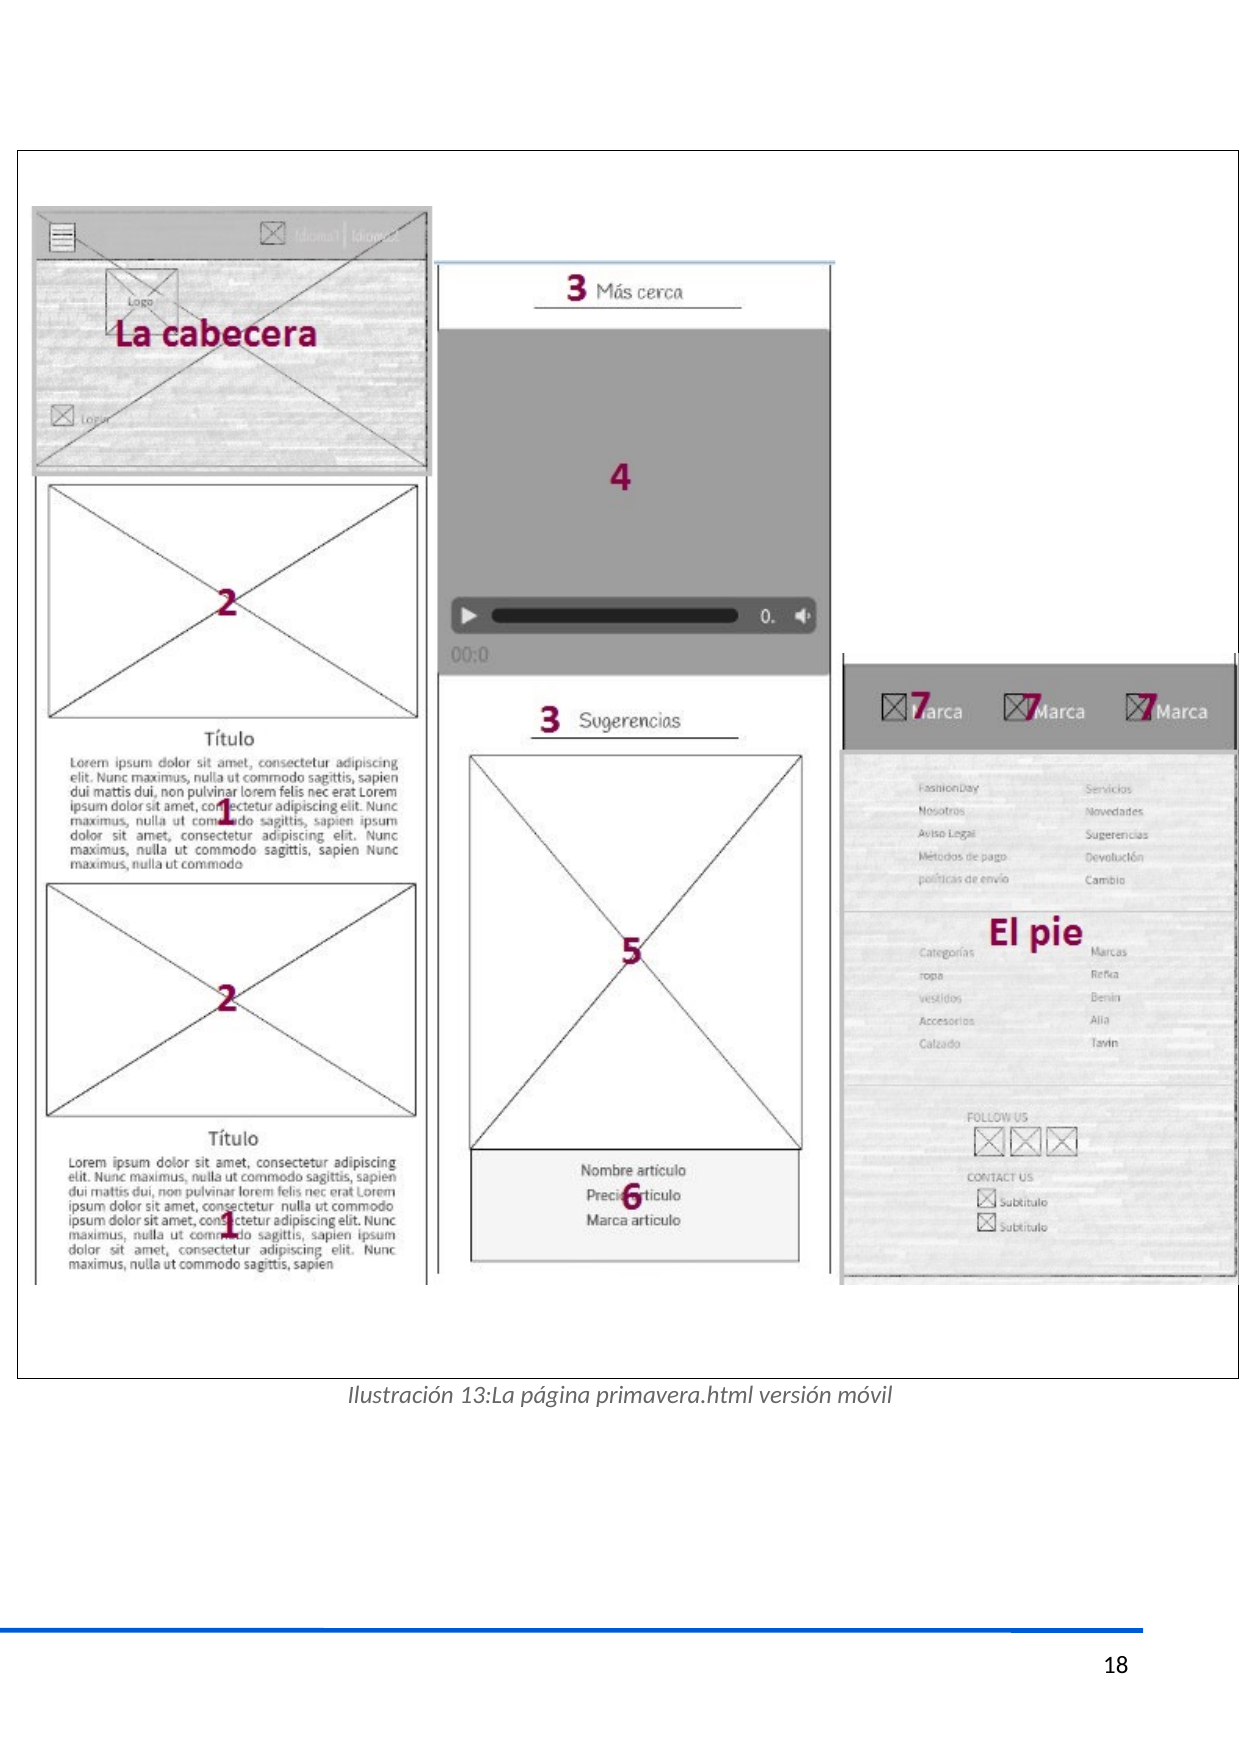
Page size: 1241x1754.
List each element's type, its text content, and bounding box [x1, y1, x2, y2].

table_header [18, 151, 1238, 1378]
subtitle Ilustración 13:La página primavera.html versión móvil [112, 1379, 1128, 1409]
picture [29, 206, 1239, 1285]
